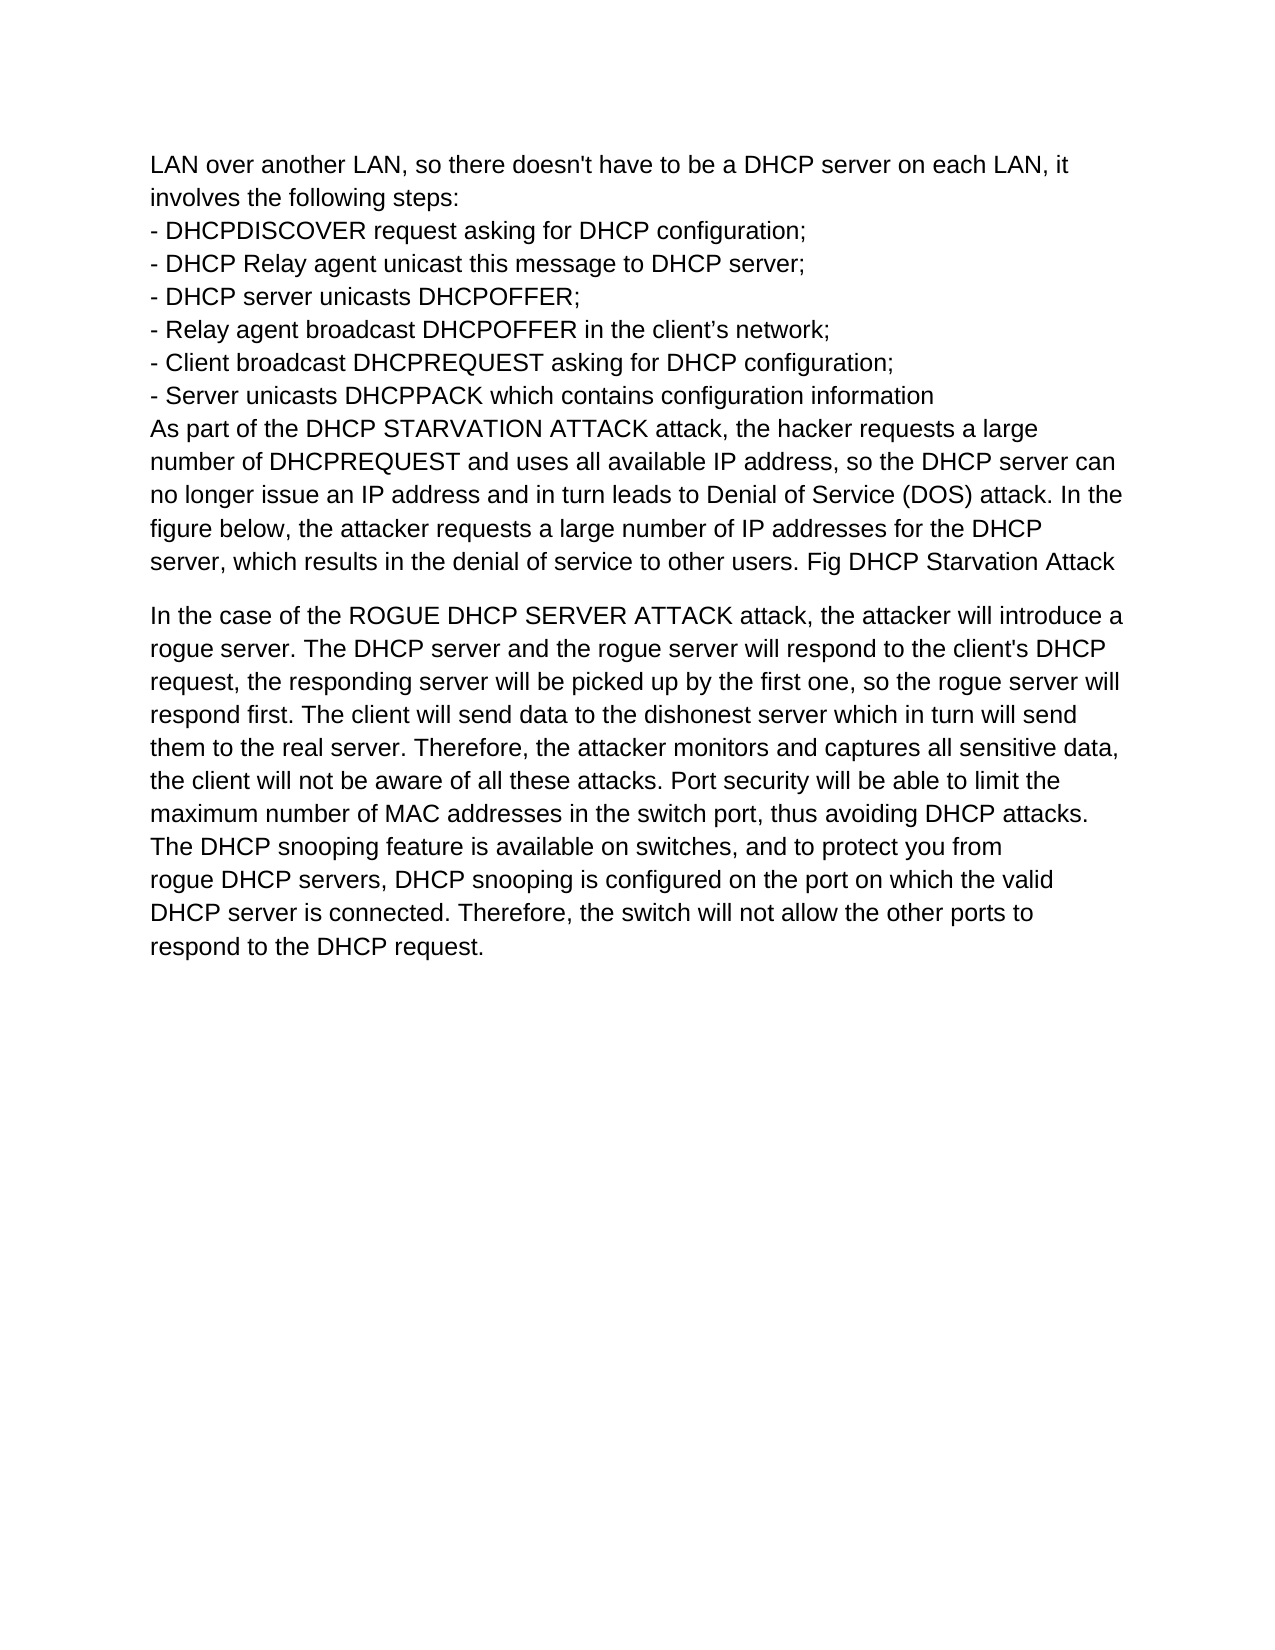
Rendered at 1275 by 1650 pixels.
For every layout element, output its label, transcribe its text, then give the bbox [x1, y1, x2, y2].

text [150, 150, 1125, 576]
text In the case of the ROGUE DHCP SERVER ATTACK attack, the attacker will introduce a rogue server. The DHCP server and the rogue server will respond to the client's DHCP request, the responding server will be picked up by the first one, so the rogue server will respond first. The client will send data to the dishonest server which in turn will send them to the real server. Therefore, the attacker monitors and captures all sensitive data, the client will not be aware of all these attacks. Port security will be able to limit the maximum number of MAC addresses in the switch port, thus avoiding DHCP attacks. The DHCP snooping feature is available on switches, and to protect you from rogue DHCP servers, DHCP snooping is configured on the port on which the valid DHCP server is connected. Therefore, the switch will not allow the other ports to respond to the DHCP request. [150, 601, 1125, 960]
